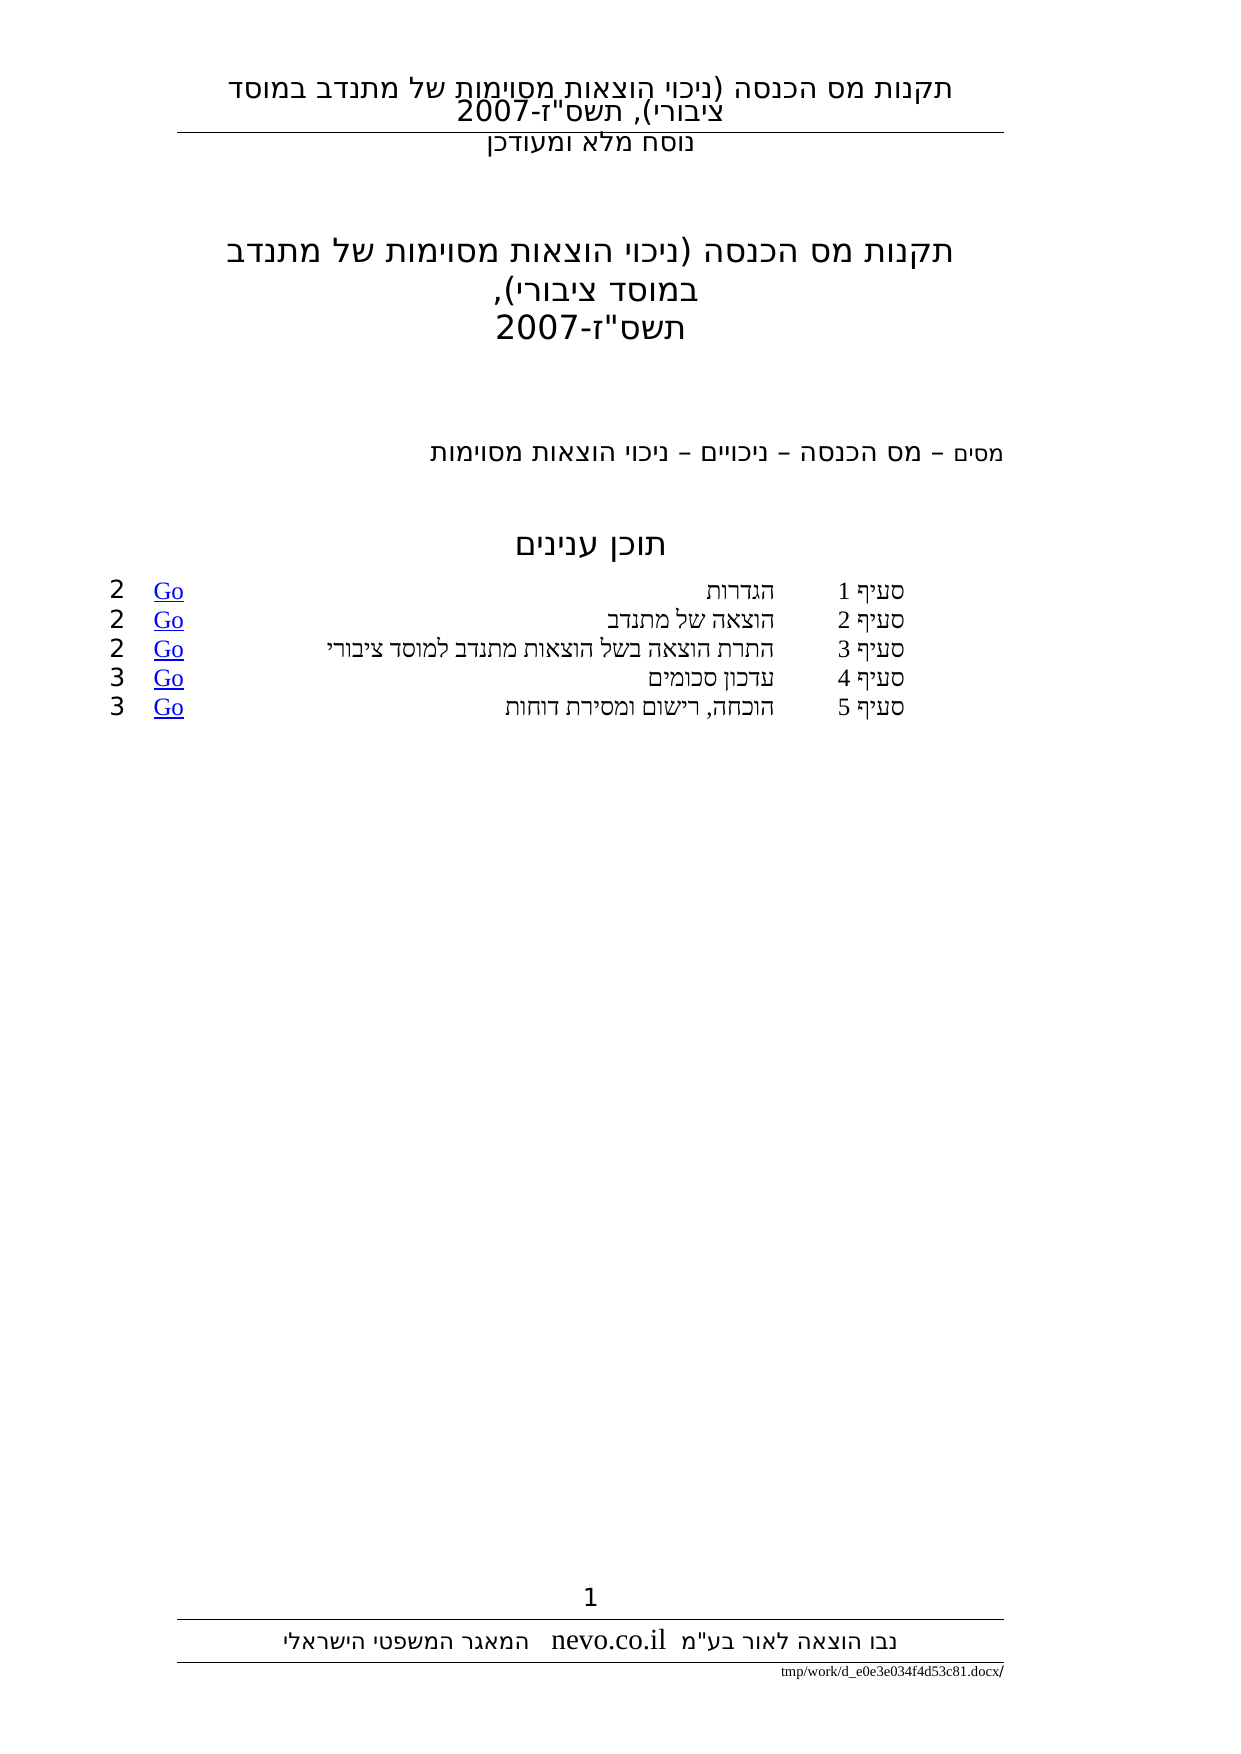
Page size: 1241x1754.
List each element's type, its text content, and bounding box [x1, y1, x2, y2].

table_cell 2 [48, 605, 136, 634]
text תקנות מס הכנסה (ניכוי הוצאות מסוימות של מתנדב במוסד ציבורי), תשס"ז-2007 [177, 231, 1004, 348]
table_header סעיף 1 [786, 576, 916, 605]
table_header 2 [48, 576, 136, 605]
table_header הגדרות [195, 576, 786, 605]
table_header Go [136, 576, 195, 605]
table_cell 2 [48, 663, 136, 692]
table_cell 2 [48, 634, 136, 663]
table_cell Go [136, 634, 195, 663]
table_cell Go [136, 605, 195, 634]
table_cell סעיף 5 [786, 693, 916, 722]
table_cell Go [136, 663, 195, 692]
text תוכן ענינים [177, 524, 1004, 563]
table_cell סעיף 2 [786, 605, 916, 634]
table_cell סעיף 3 [786, 634, 916, 663]
table_cell 2 [48, 693, 136, 722]
table_cell עדכון סכומים [195, 663, 786, 692]
table_cell Go [136, 693, 195, 722]
table_cell התרת הוצאה בשל הוצאות מתנדב למוסד ציבורי [195, 634, 786, 663]
text מסים – מס הכנסה – ניכויים – ניכוי הוצאות מסוימות [59, 437, 1004, 468]
table_cell הוכחה, רישום ומסירת דוחות [195, 693, 786, 722]
table_cell הוצאה של מתנדב [195, 605, 786, 634]
table_cell סעיף 4 [786, 663, 916, 692]
